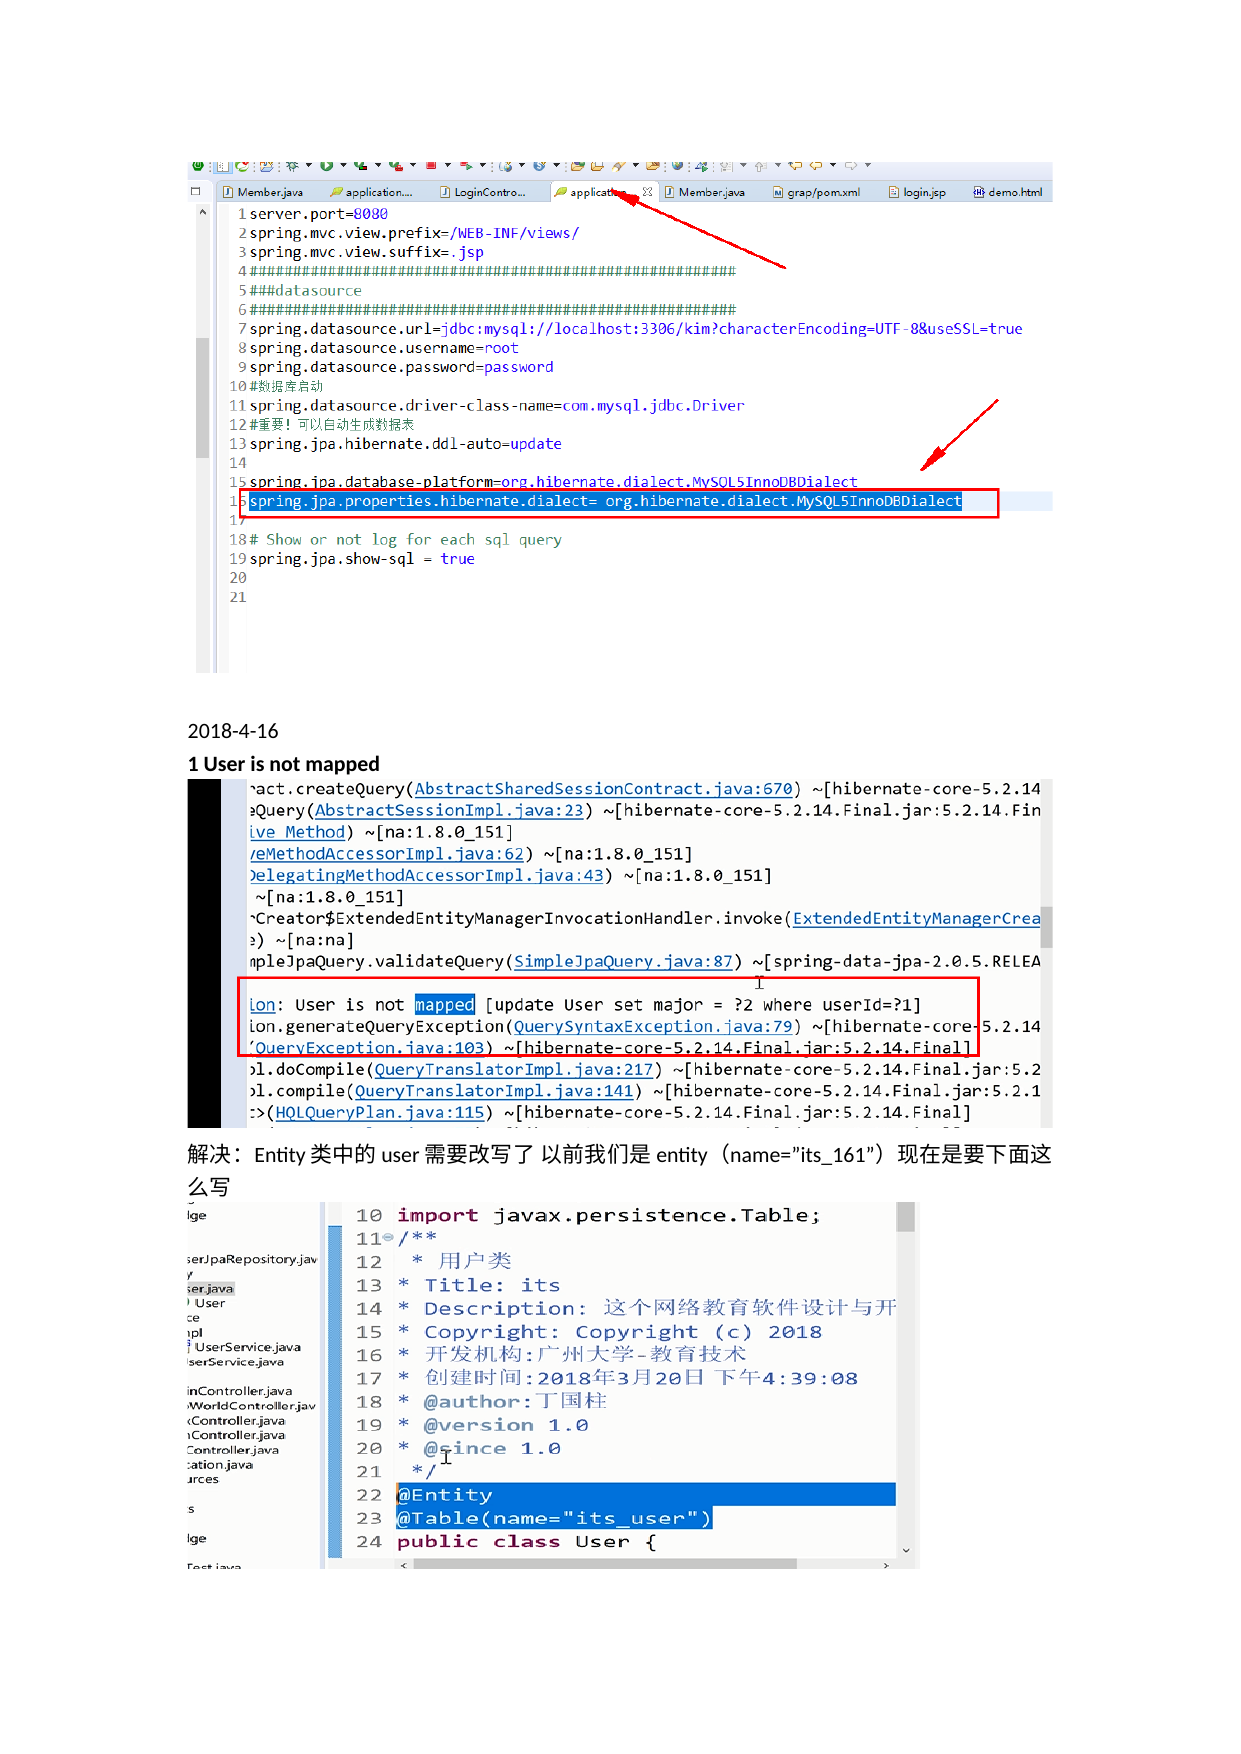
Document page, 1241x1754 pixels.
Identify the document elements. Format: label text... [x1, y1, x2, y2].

picture [187, 1202, 921, 1569]
picture [187, 779, 1053, 1128]
picture [187, 162, 1053, 673]
text 解决：Entity类中的user需要改写了 以前我们是entity（name=”its_161”）现在是要下面这么写 [187, 1137, 1053, 1202]
text 1 User is not mapped [187, 747, 1053, 779]
text 2018-4-16 [187, 714, 1053, 747]
